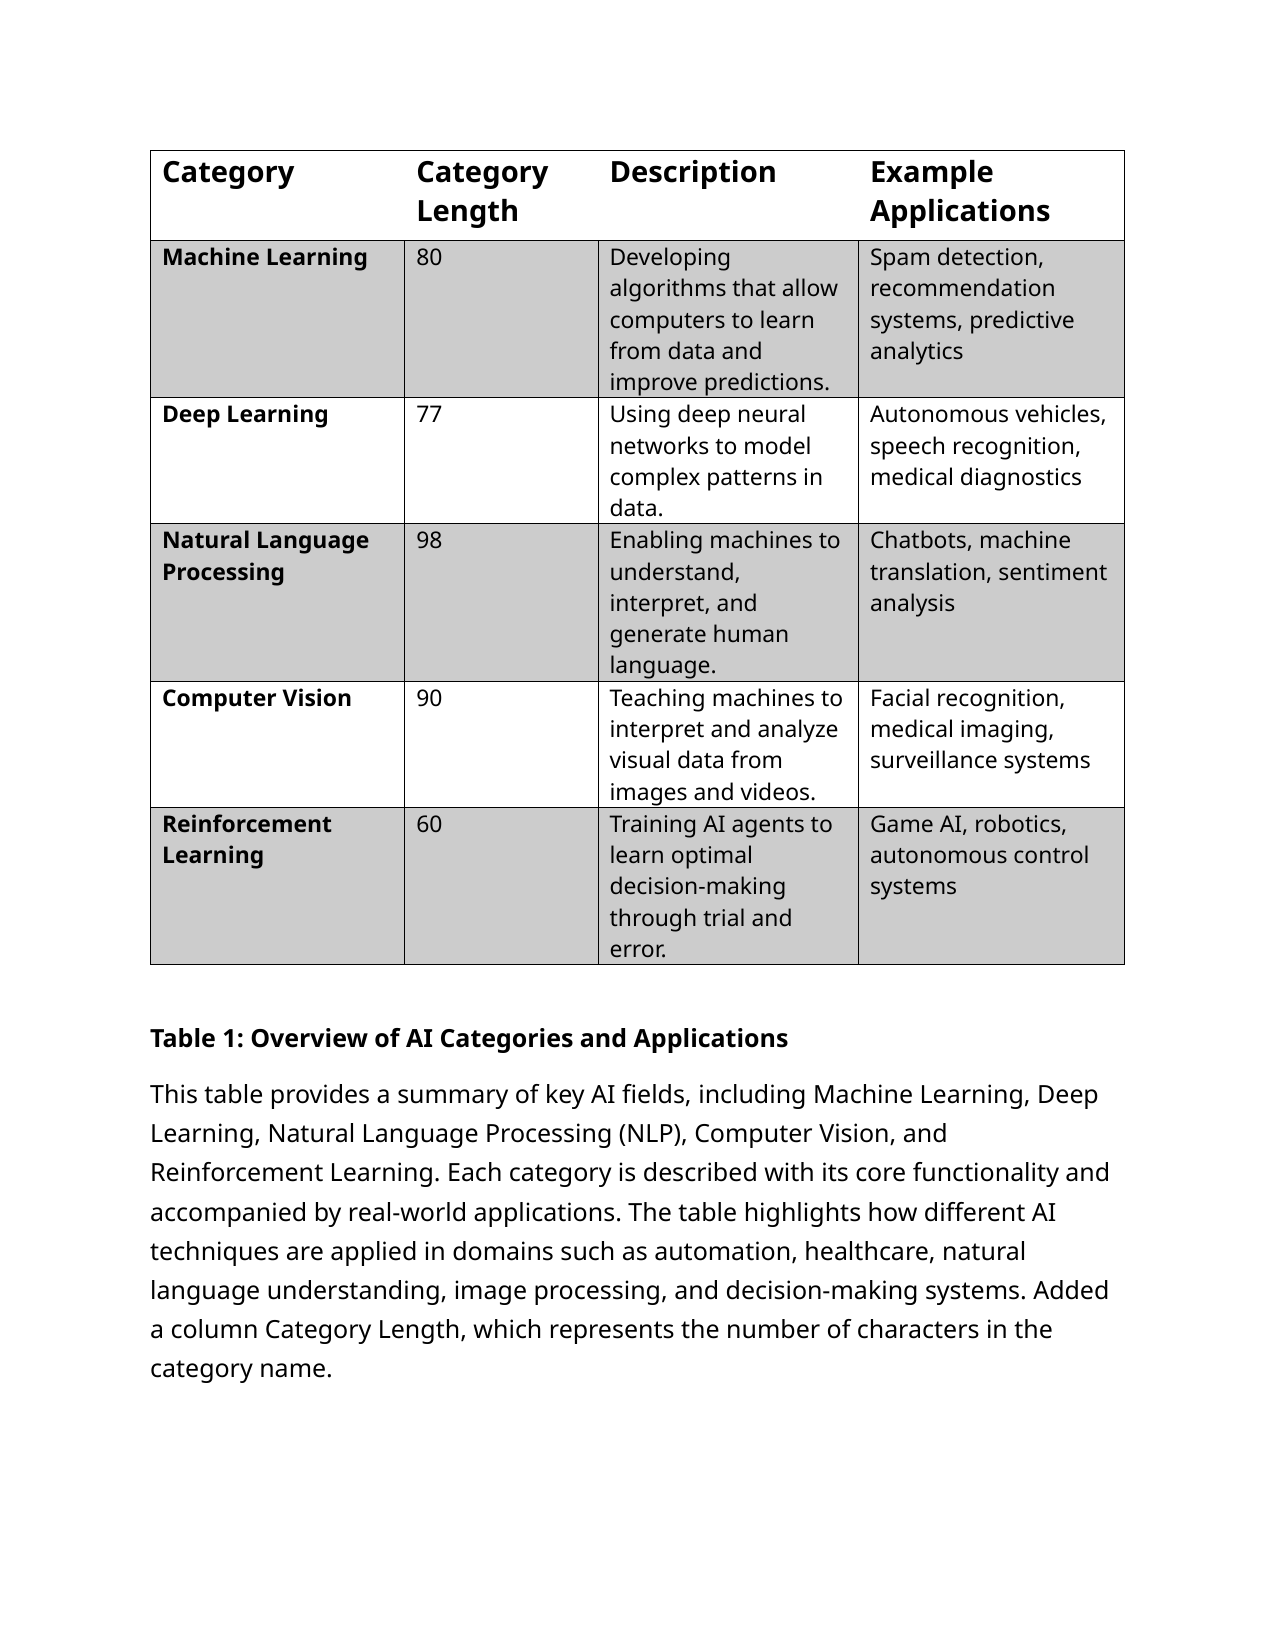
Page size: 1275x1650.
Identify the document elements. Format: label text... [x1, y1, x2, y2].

table_cell 22.00 [405, 808, 598, 964]
table_cell Computer Vision [151, 682, 404, 807]
table_cell Teaching machines to interpret and analyze visual data from images and videos. [599, 682, 858, 807]
table_cell Spam detection, recommendation systems, predictive analytics [859, 241, 1124, 397]
table_cell Natural Language Processing [151, 524, 404, 681]
text Table 1: Overview of AI Categories and Applications [150, 1021, 1125, 1055]
table_cell Training AI agents to learn optimal decision-making through trial and error. [599, 808, 858, 964]
table_cell 27.00 [405, 524, 598, 681]
table_cell Facial recognition, medical imaging, surveillance systems [859, 682, 1124, 807]
table_cell Game AI, robotics, autonomous control systems [859, 808, 1124, 964]
table_cell Deep Learning [151, 398, 404, 523]
table_cell Using deep neural networks to model complex patterns in data. [599, 398, 858, 523]
table_cell 13.00 [405, 398, 598, 523]
text This table provides a summary of key AI fields, including Machine Learning, Deep Learning, Natural Language Processing (NLP), Computer Vision, and Reinforcement Learning. Each category is described with its core functionality and accompanied by real-world applications. The table highlights how different AI techniques are applied in domains such as automation, healthcare, natural language understanding, image processing, and decision-making systems. Added a column Category Length, which represents the number of characters in the category name. [150, 1077, 1125, 1385]
table_cell Machine Learning [151, 241, 404, 397]
table_header Category Length [405, 151, 598, 240]
table_cell Enabling machines to understand, interpret, and generate human language. [599, 524, 858, 681]
table_header Example Applications [859, 151, 1124, 240]
table_header Category [151, 151, 405, 240]
table_cell Chatbots, machine translation, sentiment analysis [859, 524, 1124, 681]
table_cell Developing algorithms that allow computers to learn from data and improve predictions. [599, 241, 858, 397]
table_cell 15.00 [405, 682, 598, 807]
table_header Description [598, 151, 858, 240]
table_cell 16.00 [405, 241, 598, 397]
table_cell Autonomous vehicles, speech recognition, medical diagnostics [859, 398, 1124, 523]
table_cell Reinforcement Learning [151, 808, 404, 964]
